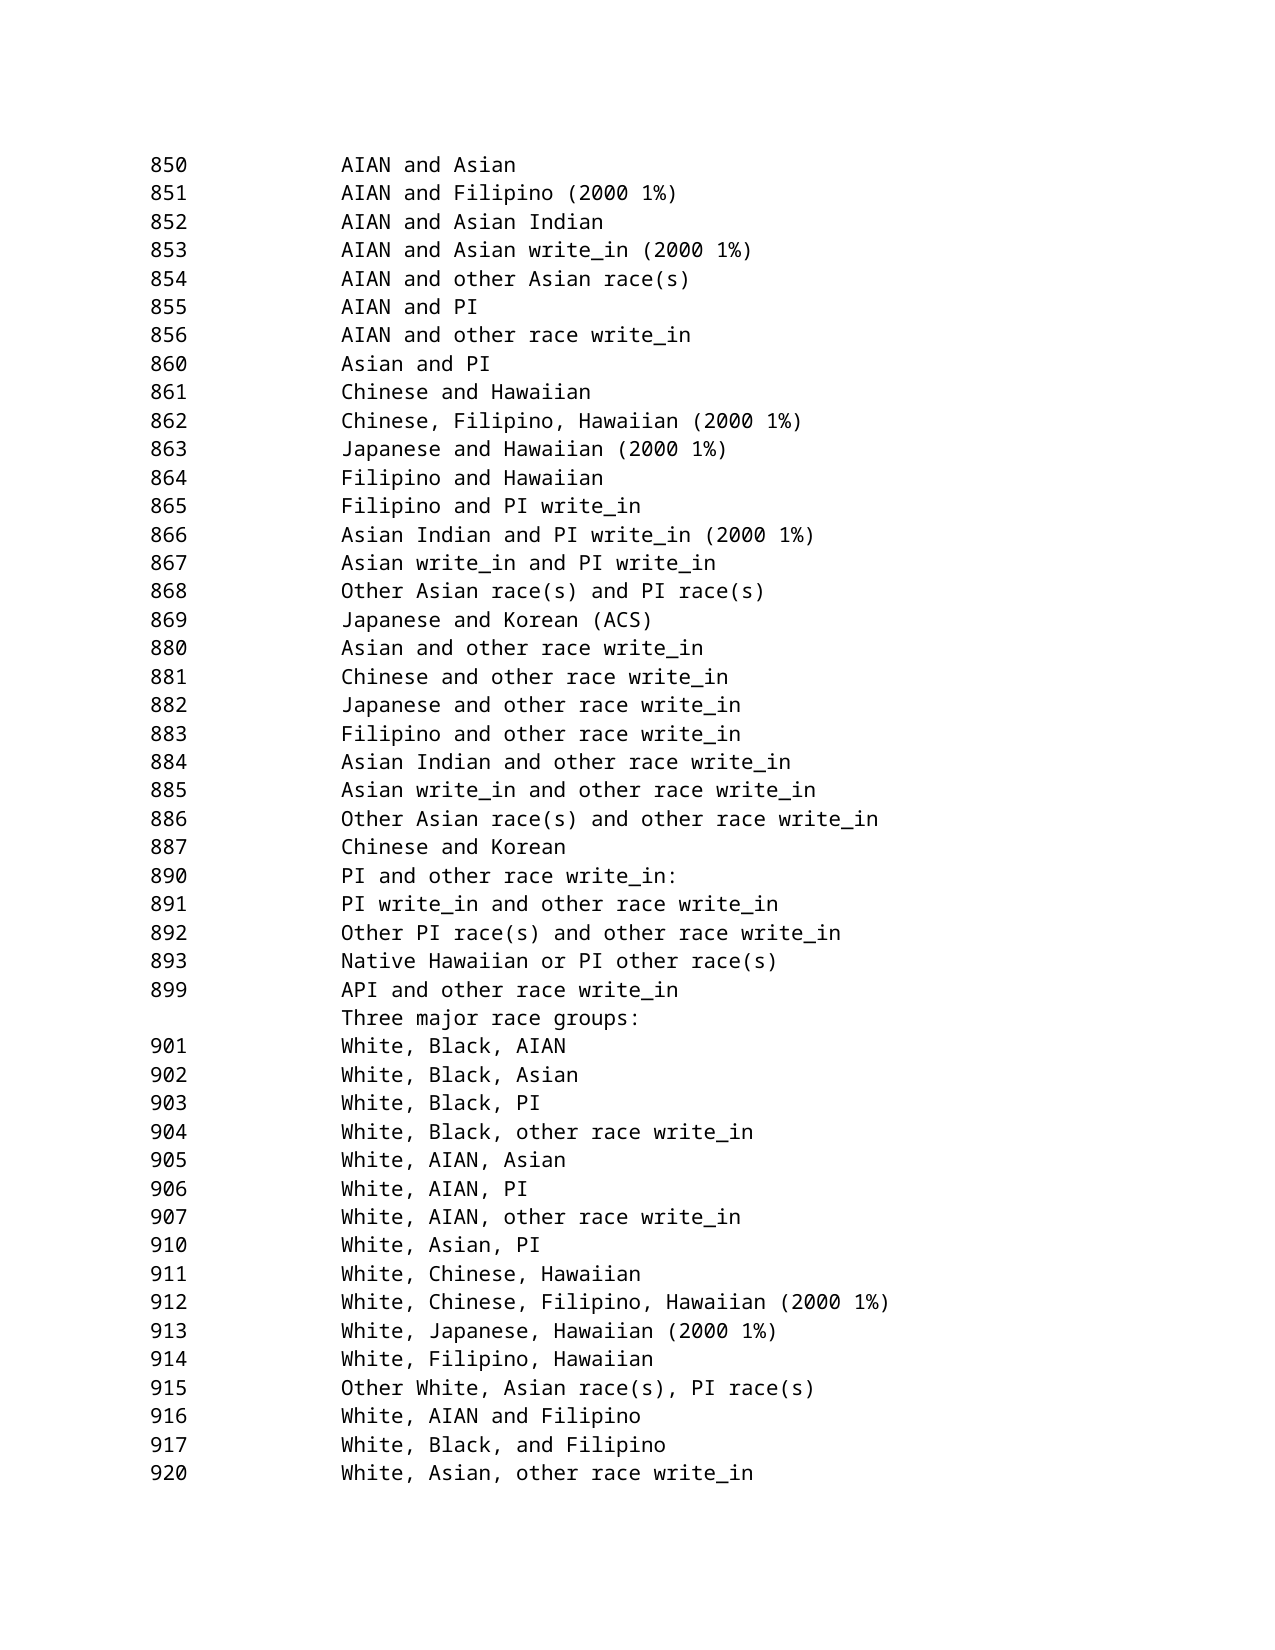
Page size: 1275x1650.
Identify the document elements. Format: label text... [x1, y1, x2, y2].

text 906 White, AIAN, PI [150, 1174, 1125, 1202]
text 887 Chinese and Korean [150, 832, 1125, 861]
text 869 Japanese and Korean (ACS) [150, 605, 1125, 633]
text 862 Chinese, Filipino, Hawaiian (2000 1%) [150, 406, 1125, 434]
text 886 Other Asian race(s) and other race write_in [150, 804, 1125, 832]
text 904 White, Black, other race write_in [150, 1117, 1125, 1145]
text 890 PI and other race write_in: [150, 861, 1125, 889]
text 915 Other White, Asian race(s), PI race(s) [150, 1373, 1125, 1401]
text 892 Other PI race(s) and other race write_in [150, 918, 1125, 946]
text 851 AIAN and Filipino (2000 1%) [150, 178, 1125, 207]
text 899 API and other race write_in [150, 975, 1125, 1003]
text 865 Filipino and PI write_in [150, 491, 1125, 520]
text 880 Asian and other race write_in [150, 633, 1125, 662]
text 911 White, Chinese, Hawaiian [150, 1259, 1125, 1287]
text 854 AIAN and other Asian race(s) [150, 264, 1125, 292]
text 852 AIAN and Asian Indian [150, 207, 1125, 235]
text 910 White, Asian, PI [150, 1231, 1125, 1259]
text 850 AIAN and Asian [150, 150, 1125, 178]
text Three major race groups: [150, 1003, 1125, 1032]
text 882 Japanese and other race write_in [150, 690, 1125, 719]
text 853 AIAN and Asian write_in (2000 1%) [150, 235, 1125, 264]
text 884 Asian Indian and other race write_in [150, 747, 1125, 776]
text 913 White, Japanese, Hawaiian (2000 1%) [150, 1316, 1125, 1344]
text 864 Filipino and Hawaiian [150, 463, 1125, 491]
text 867 Asian write_in and PI write_in [150, 548, 1125, 577]
text 907 White, AIAN, other race write_in [150, 1202, 1125, 1231]
text 883 Filipino and other race write_in [150, 719, 1125, 747]
text 893 Native Hawaiian or PI other race(s) [150, 946, 1125, 975]
text 903 White, Black, PI [150, 1088, 1125, 1117]
text 914 White, Filipino, Hawaiian [150, 1344, 1125, 1373]
text 920 White, Asian, other race write_in [150, 1458, 1125, 1487]
text 905 White, AIAN, Asian [150, 1145, 1125, 1174]
text 866 Asian Indian and PI write_in (2000 1%) [150, 520, 1125, 548]
text 856 AIAN and other race write_in [150, 321, 1125, 349]
text 881 Chinese and other race write_in [150, 662, 1125, 690]
text 916 White, AIAN and Filipino [150, 1401, 1125, 1430]
text 860 Asian and PI [150, 349, 1125, 377]
text 885 Asian write_in and other race write_in [150, 776, 1125, 804]
text 901 White, Black, AIAN [150, 1032, 1125, 1060]
text 861 Chinese and Hawaiian [150, 377, 1125, 406]
text 912 White, Chinese, Filipino, Hawaiian (2000 1%) [150, 1287, 1125, 1316]
text 863 Japanese and Hawaiian (2000 1%) [150, 434, 1125, 463]
text 891 PI write_in and other race write_in [150, 889, 1125, 918]
text 855 AIAN and PI [150, 292, 1125, 321]
text 902 White, Black, Asian [150, 1060, 1125, 1088]
text 868 Other Asian race(s) and PI race(s) [150, 577, 1125, 605]
text 917 White, Black, and Filipino [150, 1430, 1125, 1458]
